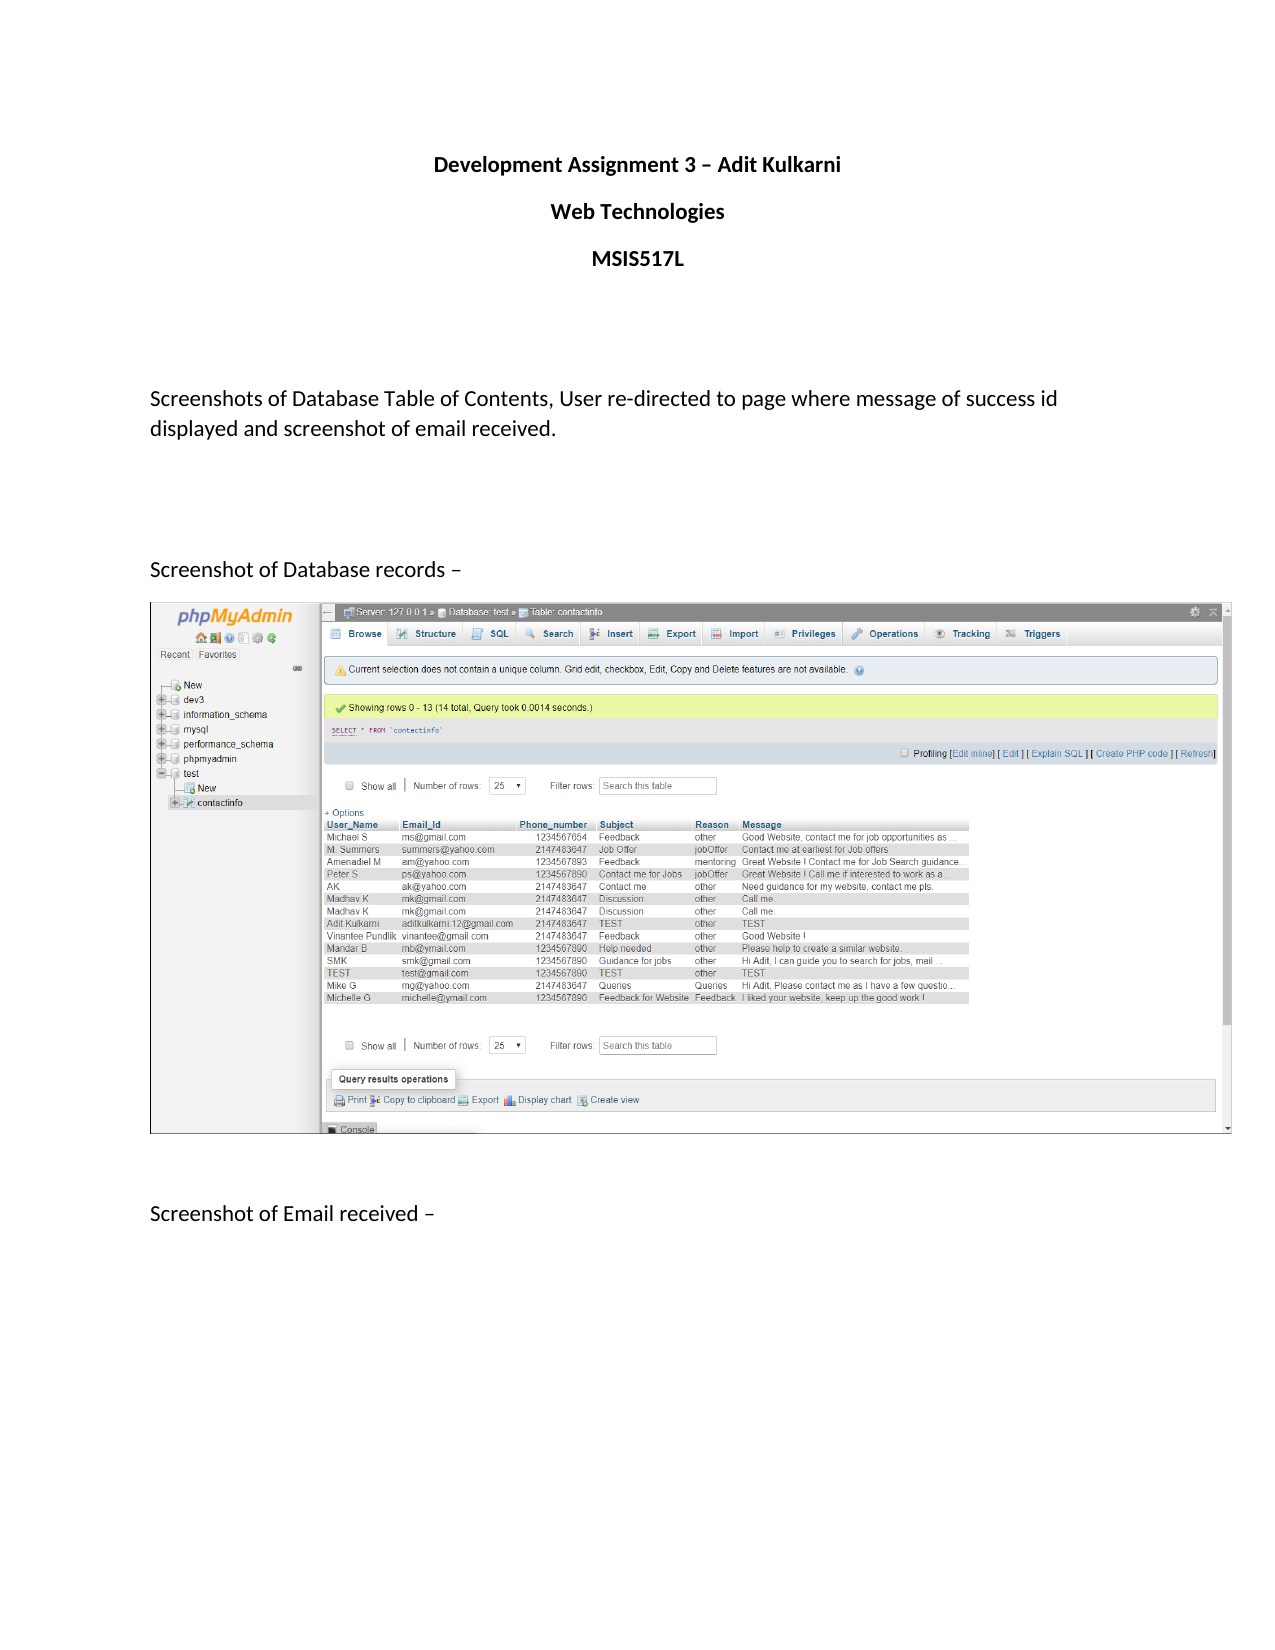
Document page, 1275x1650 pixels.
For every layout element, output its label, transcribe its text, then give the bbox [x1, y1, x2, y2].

text Web Technologies [150, 197, 1125, 225]
text Screenshot of Email received – [150, 1199, 1125, 1227]
picture [150, 602, 1232, 1134]
text Screenshots of Database Table of Contents, User re-directed to page where message of success id displayed and screenshot of email received. [150, 384, 1125, 443]
text Development Assignment 3 – Adit Kulkarni [150, 150, 1125, 178]
text MSIS517L [150, 244, 1125, 272]
text Screenshot of Database records – [150, 555, 1125, 583]
